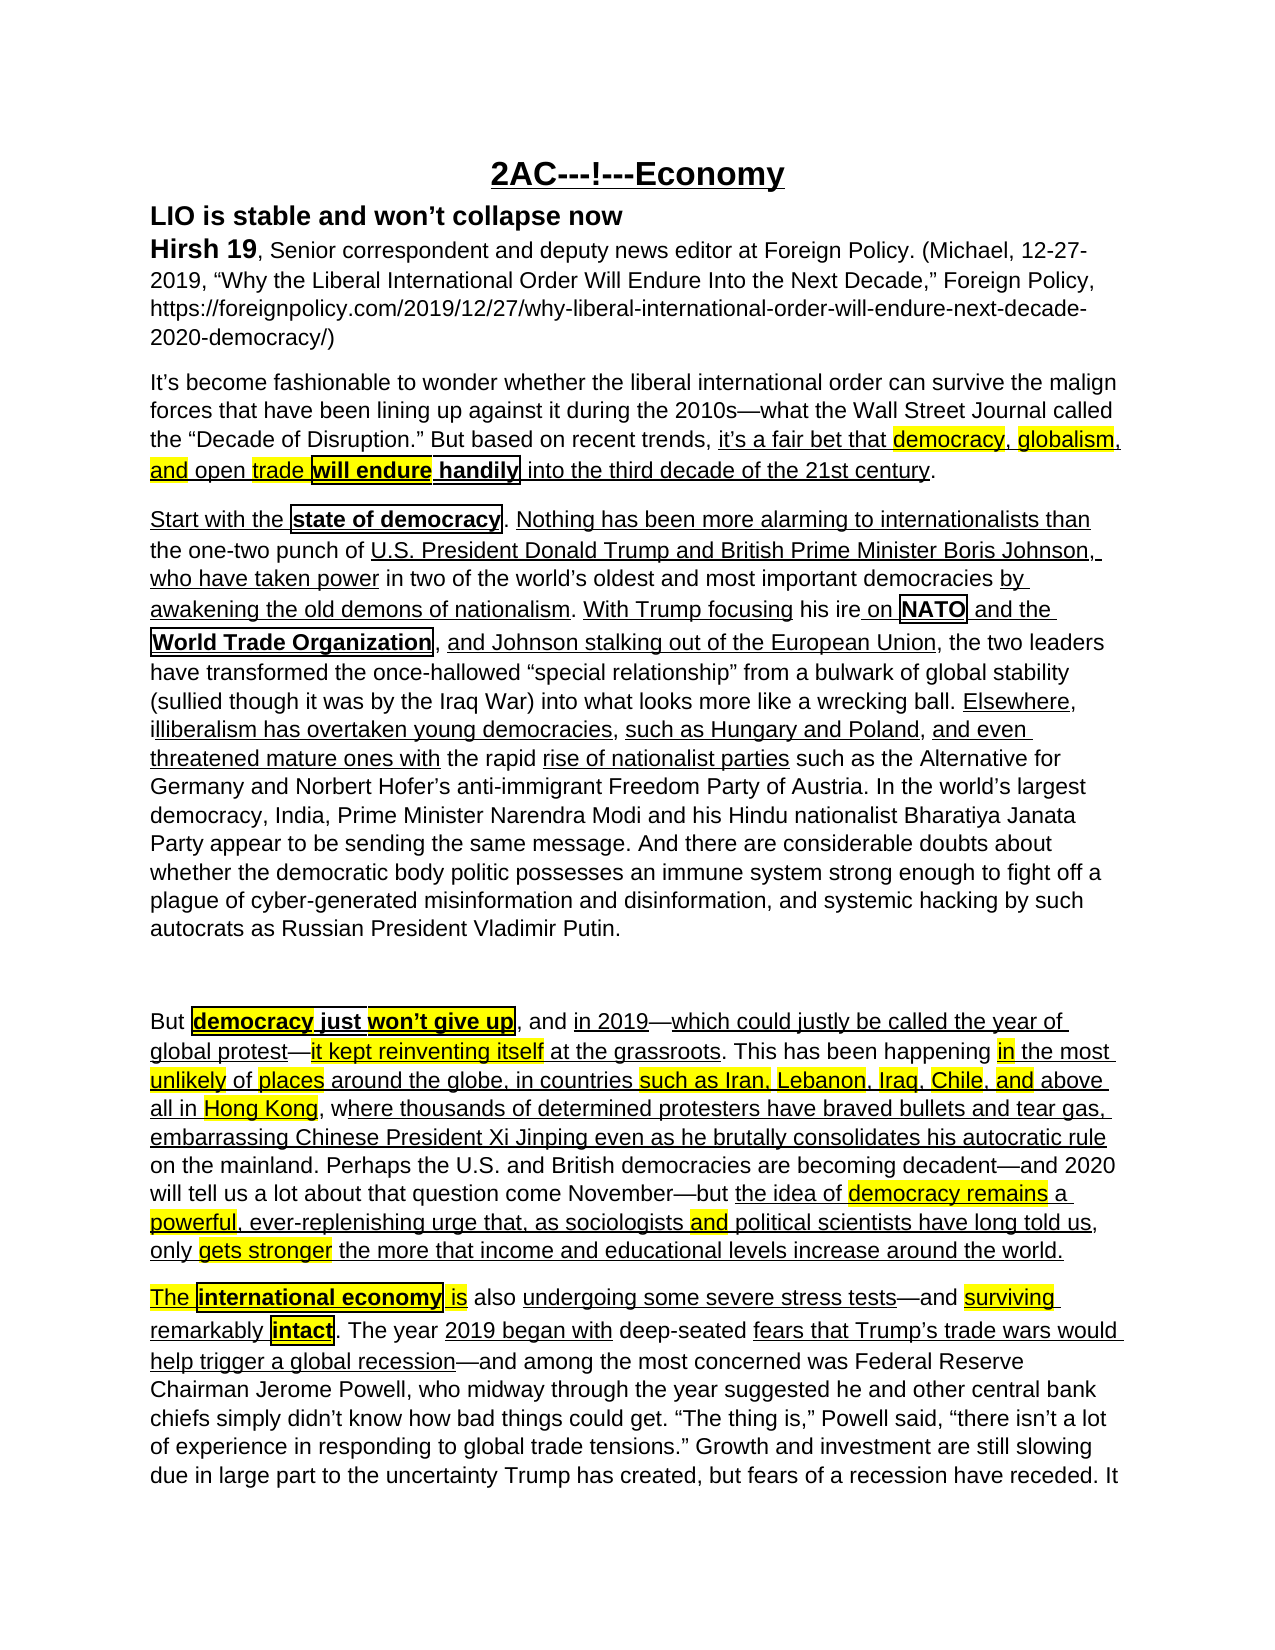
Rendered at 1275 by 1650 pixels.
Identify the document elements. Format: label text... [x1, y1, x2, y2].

subtitle LIO is stable and won’t collapse now [150, 200, 1125, 231]
text Start with the state of democracy. Nothing has been more alarming to internationalists than the one-two punch of U.S. President Donald Trump and British Prime Minister Boris Johnson, who have taken power in two of the world’s oldest and most important democracies by awakening the old demons of nationalism. With Trump focusing his ire on NATO and the World Trade Organization, and Johnson stalking out of the European Union, the two leaders have transformed the once-hallowed “special relationship” from a bulwark of global stability (sullied though it was by the Iraq War) into what looks more like a wrecking ball. Elsewhere, illiberalism has overtaken young democracies, such as Hungary and Poland, and even threatened mature ones with the rapid rise of nationalist parties such as the Alternative for Germany and Norbert Hofer’s anti-immigrant Freedom Party of Austria. In the world’s largest democracy, India, Prime Minister Narendra Modi and his Hindu nationalist Bharatiya Janata Party appear to be sending the same message. And there are considerable doubts about whether the democratic body politic possesses an immune system strong enough to fight off a plague of cyber-generated misinformation and disinformation, and systemic hacking by such autocrats as Russian President Vladimir Putin. [150, 504, 1125, 942]
text It’s become fashionable to wonder whether the liberal international order can survive the malign forces that have been lining up against it during the 2010s—what the Wall Street Journal called the “Decade of Disruption.” But based on recent trends, it’s a fair bet that democracy, globalism, and open trade will endure handily into the third decade of the 21st century. [150, 369, 1125, 485]
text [150, 1282, 1125, 1488]
subtitle 2AC---!---Economy [150, 154, 1125, 193]
text But democracy just won’t give up, and in 2019—which could justly be called the year of global protest—it kept reinventing itself at the grassroots. This has been happening in the most unlikely of places around the globe, in countries such as Iran, Lebanon, Iraq, Chile, and above all in Hong Kong, where thousands of determined protesters have braved bullets and tear gas, embarrassing Chinese President Xi Jinping even as he brutally consolidates his autocratic rule on the mainland. Perhaps the U.S. and British democracies are becoming decadent—and 2020 will tell us a lot about that question come November—but the idea of democracy remains a powerful, ever-replenishing urge that, as sociologists and political scientists have long told us, only gets stronger the more that income and educational levels increase around the world. [150, 1006, 1125, 1263]
text Hirsh 19, Senior correspondent and deputy news editor at Foreign Policy. (Michael, 12-27-2019, “Why the Liberal International Order Will Endure Into the Next Decade,” Foreign Policy, https://foreignpolicy.com/2019/12/27/why-liberal-international-order-will-endure-next-decade-2020-democracy/) [150, 233, 1125, 350]
